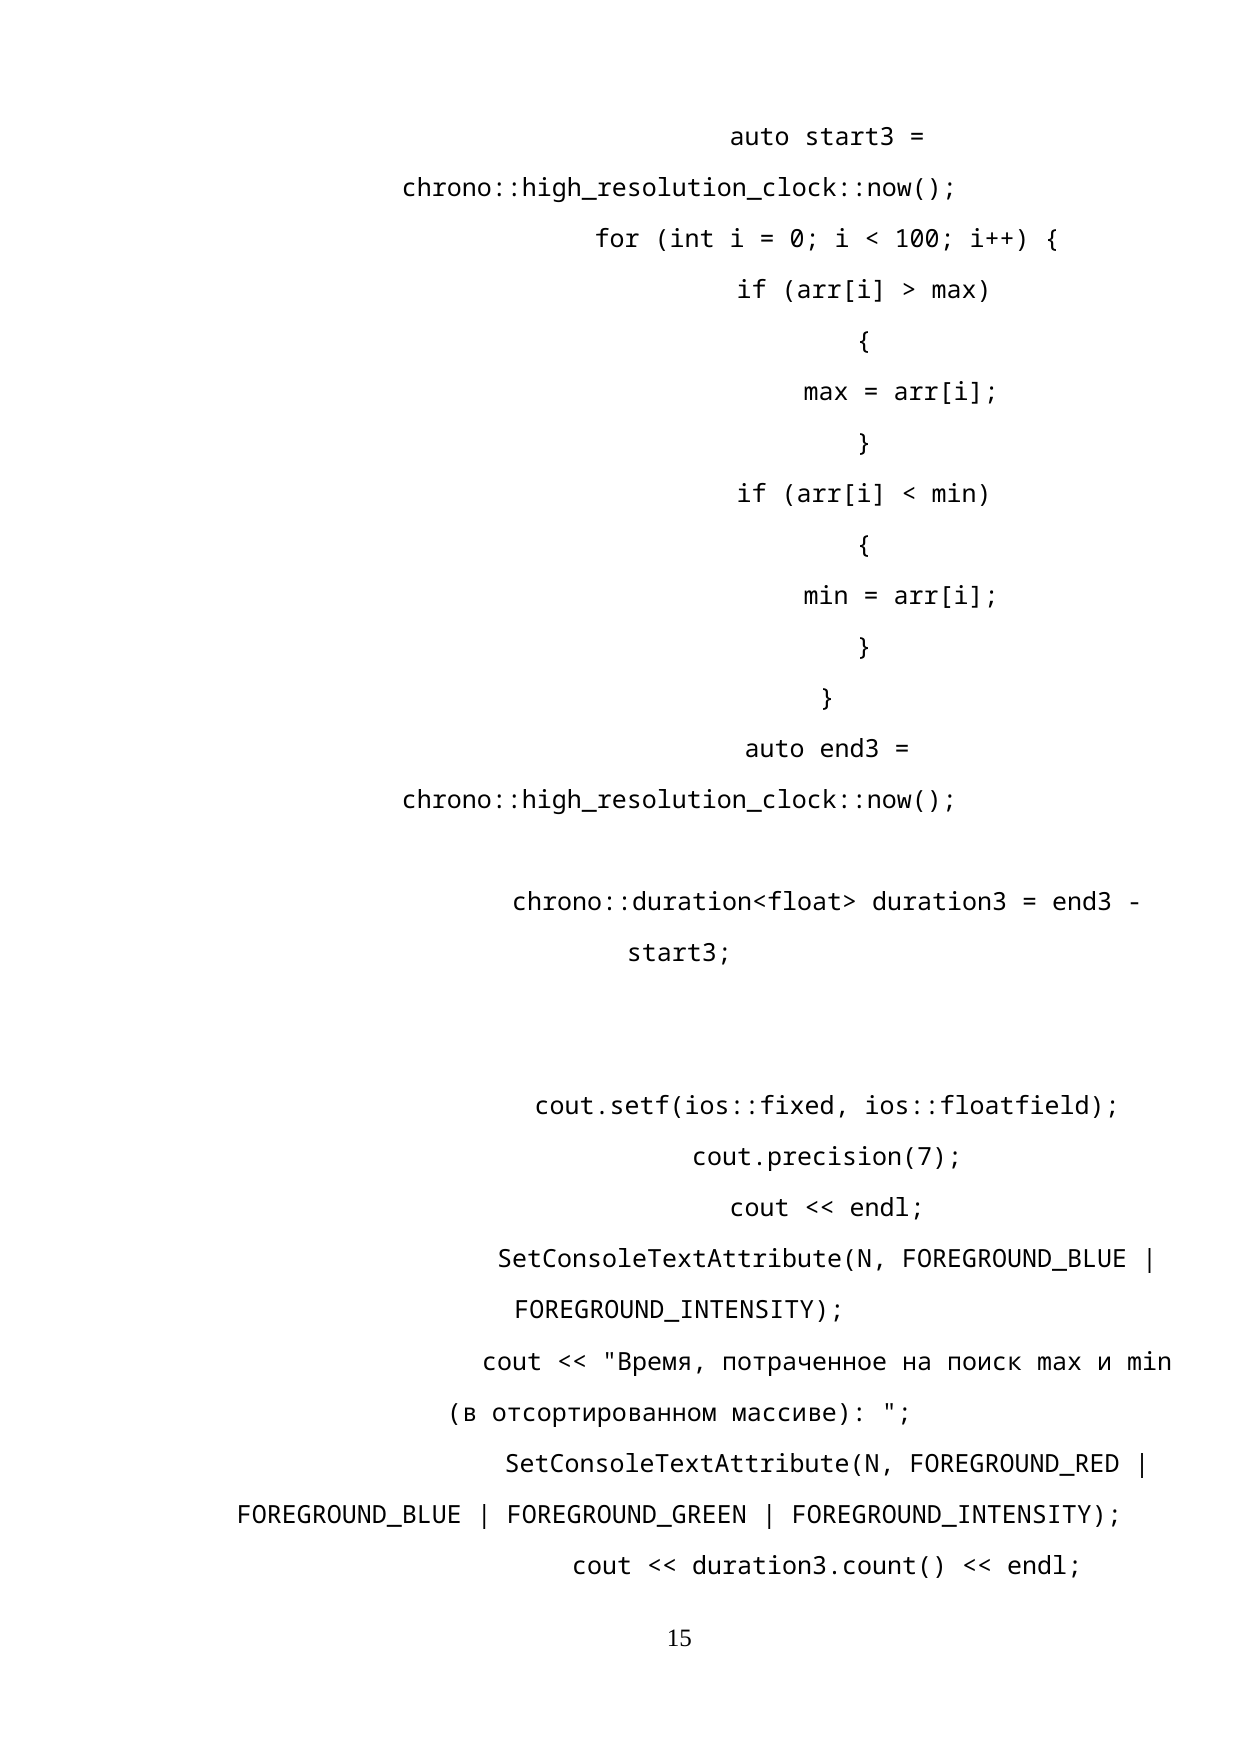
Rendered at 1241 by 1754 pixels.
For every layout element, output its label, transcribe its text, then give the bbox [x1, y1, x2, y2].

text auto end3 = chrono::high_resolution_clock::now(); [177, 731, 1181, 816]
text cout.setf(ios::fixed, ios::floatfield); [177, 1088, 1181, 1122]
text SetConsoleTextAttribute(N, FOREGROUND_RED | FOREGROUND_BLUE | FOREGROUND_GREEN | FOREGROUND_INTENSITY); [177, 1445, 1181, 1530]
text cout << endl; [177, 1190, 1181, 1224]
text max = arr[i]; [177, 373, 1181, 407]
text SetConsoleTextAttribute(N, FOREGROUND_BLUE | FOREGROUND_INTENSITY); [177, 1241, 1181, 1326]
text min = arr[i]; [177, 577, 1181, 612]
text { [177, 526, 1181, 561]
text { [177, 322, 1181, 356]
text cout << "Время, потраченное на поиск max и min (в отсортированном массиве): "; [177, 1343, 1181, 1428]
text for (int i = 0; i < 100; i++) { [177, 220, 1181, 254]
text cout.precision(7); [177, 1139, 1181, 1173]
text auto start3 = chrono::high_resolution_clock::now(); [177, 118, 1181, 203]
text } [177, 628, 1181, 663]
text } [177, 679, 1181, 714]
text chrono::duration<float> duration3 = end3 - start3; [177, 884, 1181, 969]
text } [177, 424, 1181, 458]
text if (arr[i] > max) [177, 271, 1181, 305]
text if (arr[i] < min) [177, 475, 1181, 509]
text cout << duration3.count() << endl; [177, 1547, 1181, 1581]
